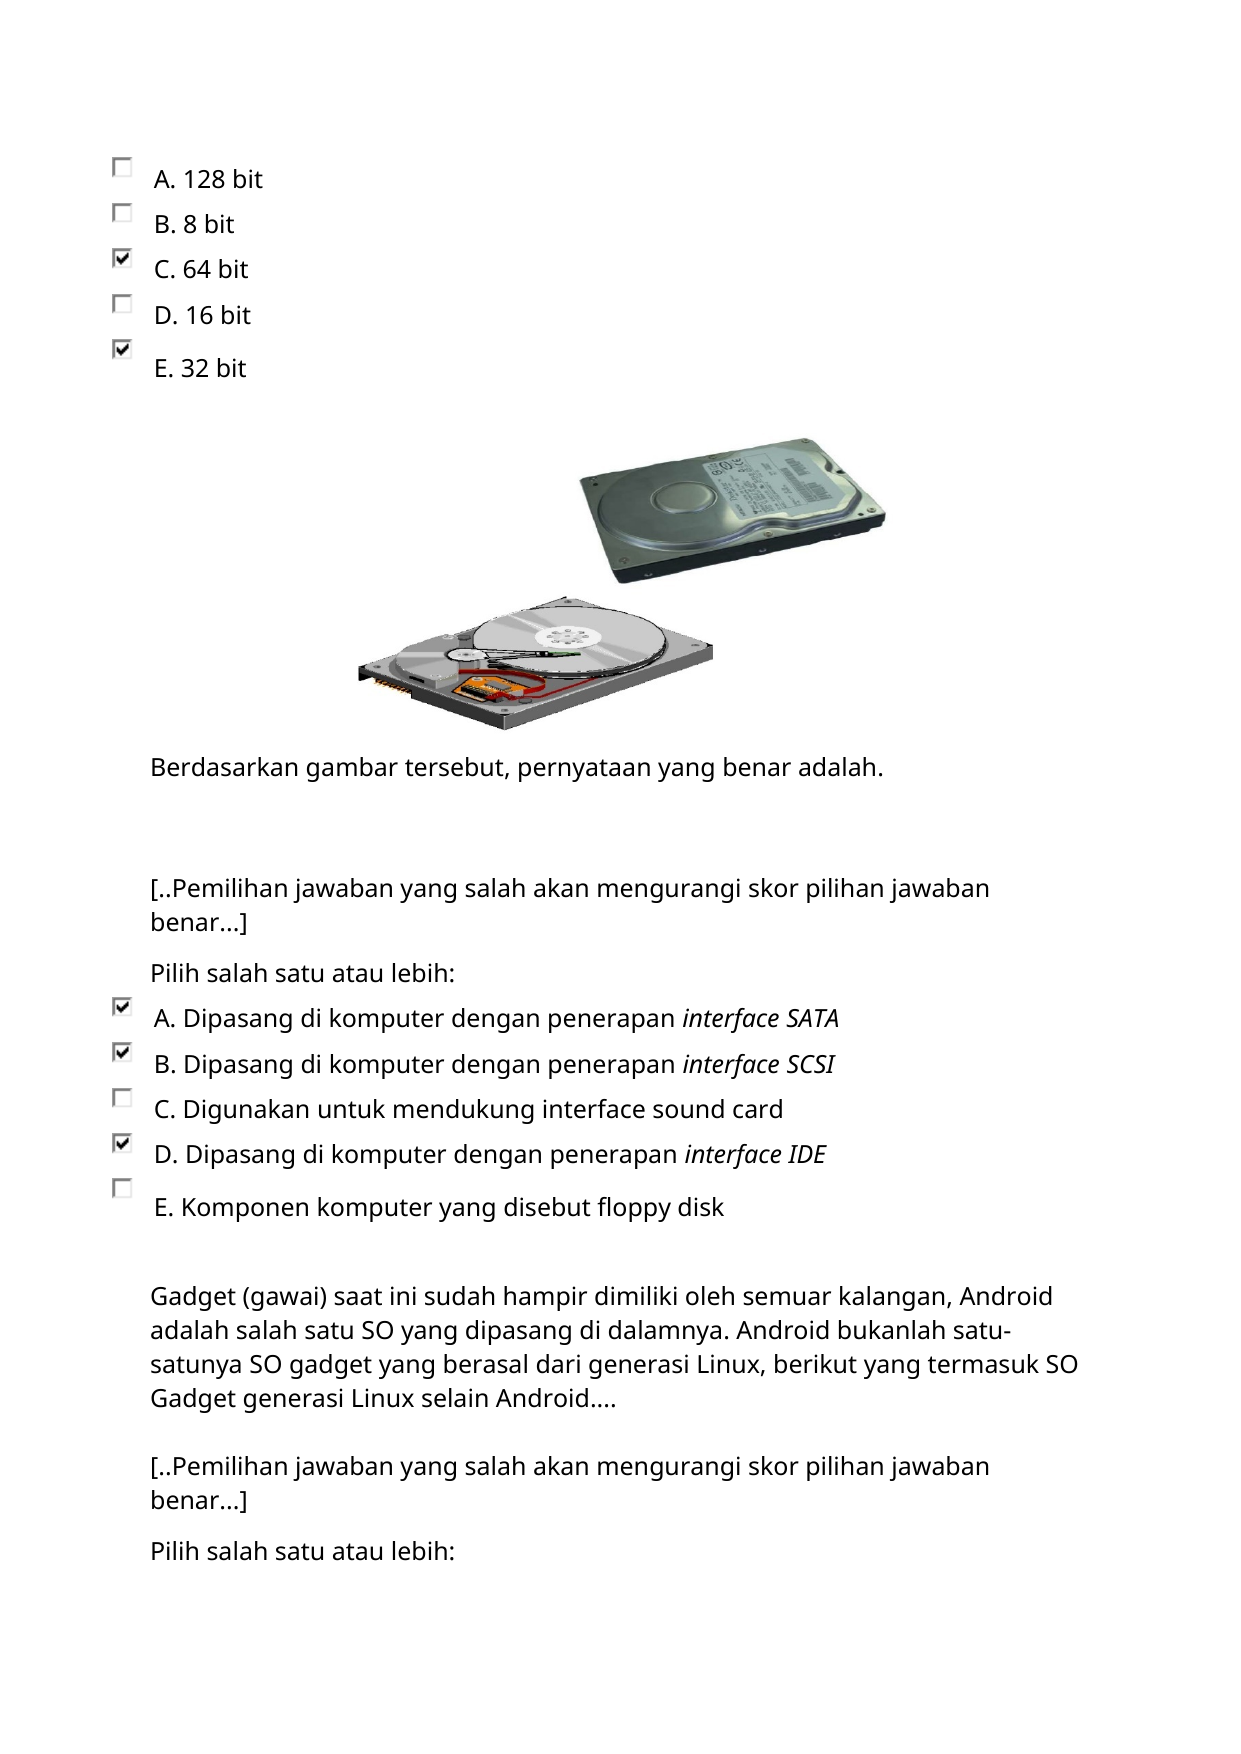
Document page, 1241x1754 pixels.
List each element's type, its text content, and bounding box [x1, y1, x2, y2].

text [..Pemilihan jawaban yang salah akan mengurangi skor pilihan jawaban benar...] [150, 871, 1090, 939]
text Gadget (gawai) saat ini sudah hampir dimiliki oleh semuar kalangan, Android adalah salah satu SO yang dipasang di dalamnya. Android bukanlah satu-satunya SO gadget yang berasal dari generasi Linux, berikut yang termasuk SO Gadget generasi Linux selain Android.... [..Pemilihan jawaban yang salah akan mengurangi skor pilihan jawaban benar...] [150, 1278, 1090, 1517]
picture [347, 433, 894, 737]
text E. 32 bit [111, 332, 1090, 384]
text Pilih salah satu atau lebih: [150, 1533, 1090, 1568]
text Berdasarkan gambar tersebut, pernyataan yang benar adalah. [150, 749, 1090, 783]
text A. 128 bit [111, 150, 1090, 195]
text D. 16 bit [111, 286, 1090, 332]
text E. Komponen komputer yang disebut floppy disk [111, 1171, 1090, 1224]
text C. 64 bit [111, 241, 1090, 286]
text B. Dipasang di komputer dengan penerapan interface SCSI [111, 1035, 1090, 1080]
text D. Dipasang di komputer dengan penerapan interface IDE [111, 1126, 1090, 1171]
text A. Dipasang di komputer dengan penerapan interface SATA [111, 989, 1090, 1035]
text B. 8 bit [111, 195, 1090, 241]
text C. Digunakan untuk mendukung interface sound card [111, 1080, 1090, 1126]
text Pilih salah satu atau lebih: [150, 955, 1090, 989]
